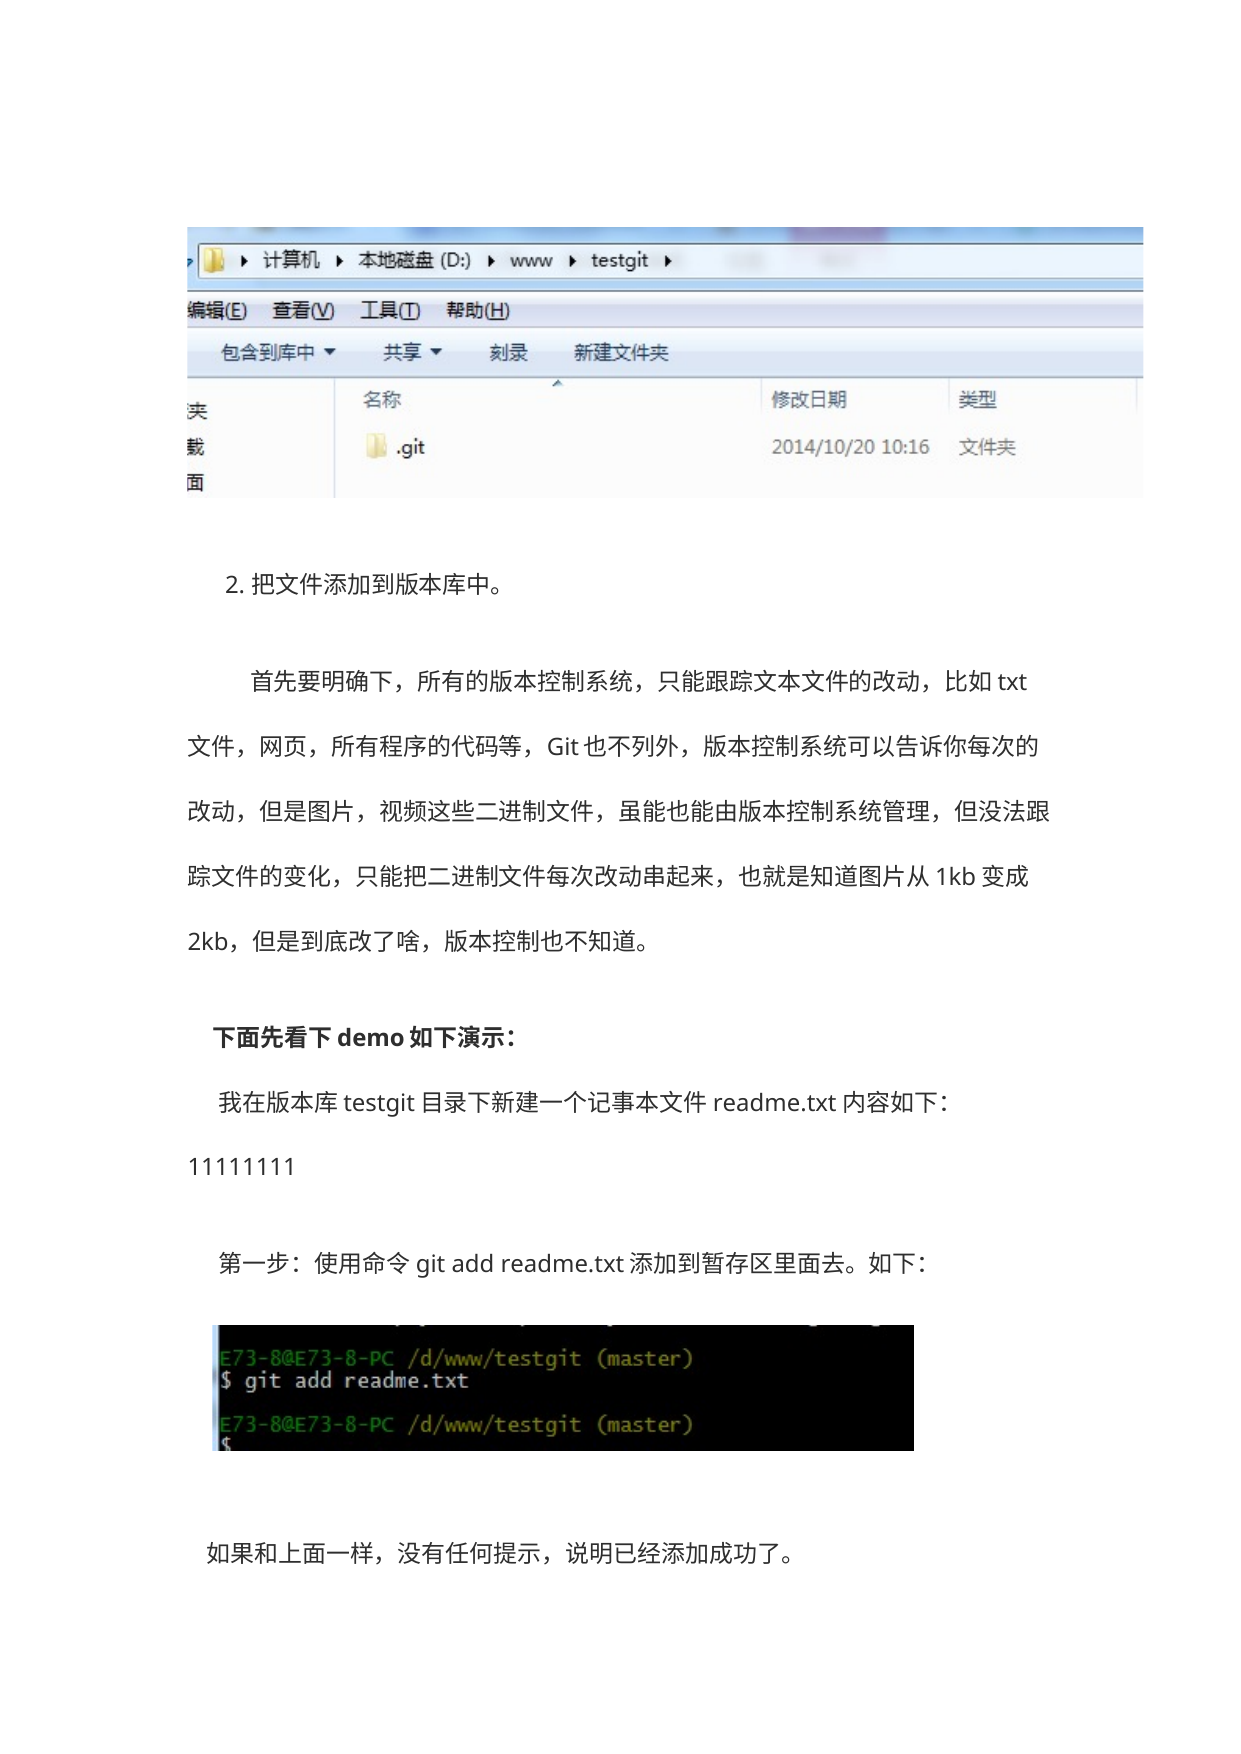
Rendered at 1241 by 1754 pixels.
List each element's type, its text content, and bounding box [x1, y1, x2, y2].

text 首先要明确下，所有的版本控制系统，只能跟踪文本文件的改动，比如txt文件，网页，所有程序的代码等，Git也不列外，版本控制系统可以告诉你每次的改动，但是图片，视频这些二进制文件，虽能也能由版本控制系统管理，但没法跟踪文件的变化，只能把二进制文件每次改动串起来，也就是知道图片从1kb变成2kb，但是到底改了啥，版本控制也不知道。 [187, 647, 1053, 972]
text 第一步：使用命令 git add readme.txt添加到暂存区里面去。如下： [187, 1229, 1053, 1294]
picture [212, 1325, 914, 1451]
text 如果和上面一样，没有任何提示，说明已经添加成功了。 [187, 1519, 1053, 1584]
text 下面先看下demo如下演示： [187, 1003, 1053, 1068]
picture [187, 227, 1144, 498]
text 我在版本库testgit目录下新建一个记事本文件 readme.txt 内容如下：11111111 [187, 1068, 1053, 1198]
text 2. 把文件添加到版本库中。 [187, 551, 1053, 616]
